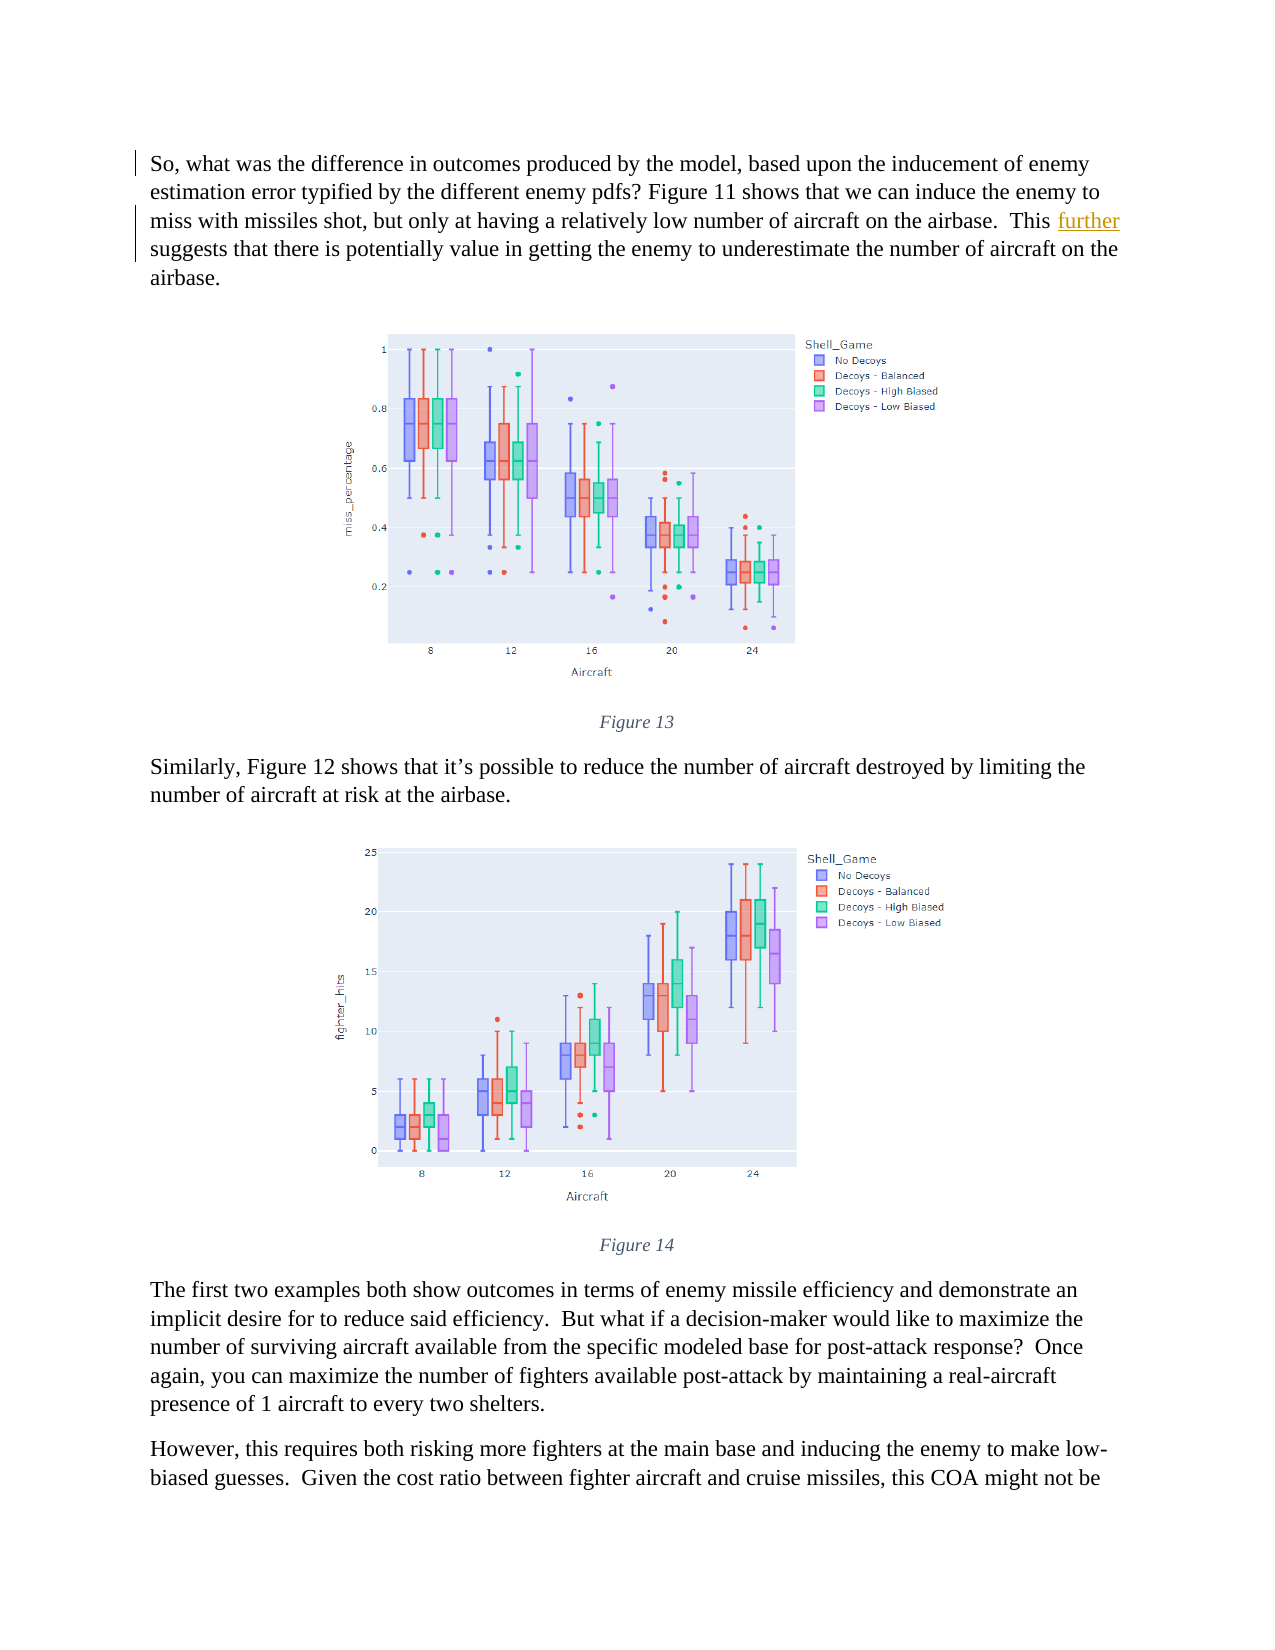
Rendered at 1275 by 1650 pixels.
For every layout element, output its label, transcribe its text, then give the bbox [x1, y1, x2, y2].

picture [322, 826, 953, 1216]
text The first two examples both show outcomes in terms of enemy missile efficiency and demonstrate an implicit desire for to reduce said efficiency. But what if a decision-maker would like to maximize the number of surviving aircraft available from the specific modeled base for post-attack response? Once again, you can maximize the number of fighters available post-attack by maintaining a real-aircraft presence of 1 aircraft to every two shelters. [150, 1276, 1125, 1417]
text So, what was the difference in outcomes produced by the model, based upon the inducement of enemy estimation error typified by the different enemy pdfs? Figure 11 shows that we can induce the enemy to miss with missiles shot, but only at having a relatively low number of aircraft on the airbase. This suggests that there is potentially value in getting the enemy to underestimate the number of aircraft on the airbase. [150, 150, 1125, 290]
text Similarly, Figure 12 shows that it’s possible to reduce the number of aircraft destroyed by limiting the number of aircraft at risk at the airbase. [150, 753, 1125, 808]
picture [322, 308, 953, 692]
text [150, 1435, 1125, 1490]
